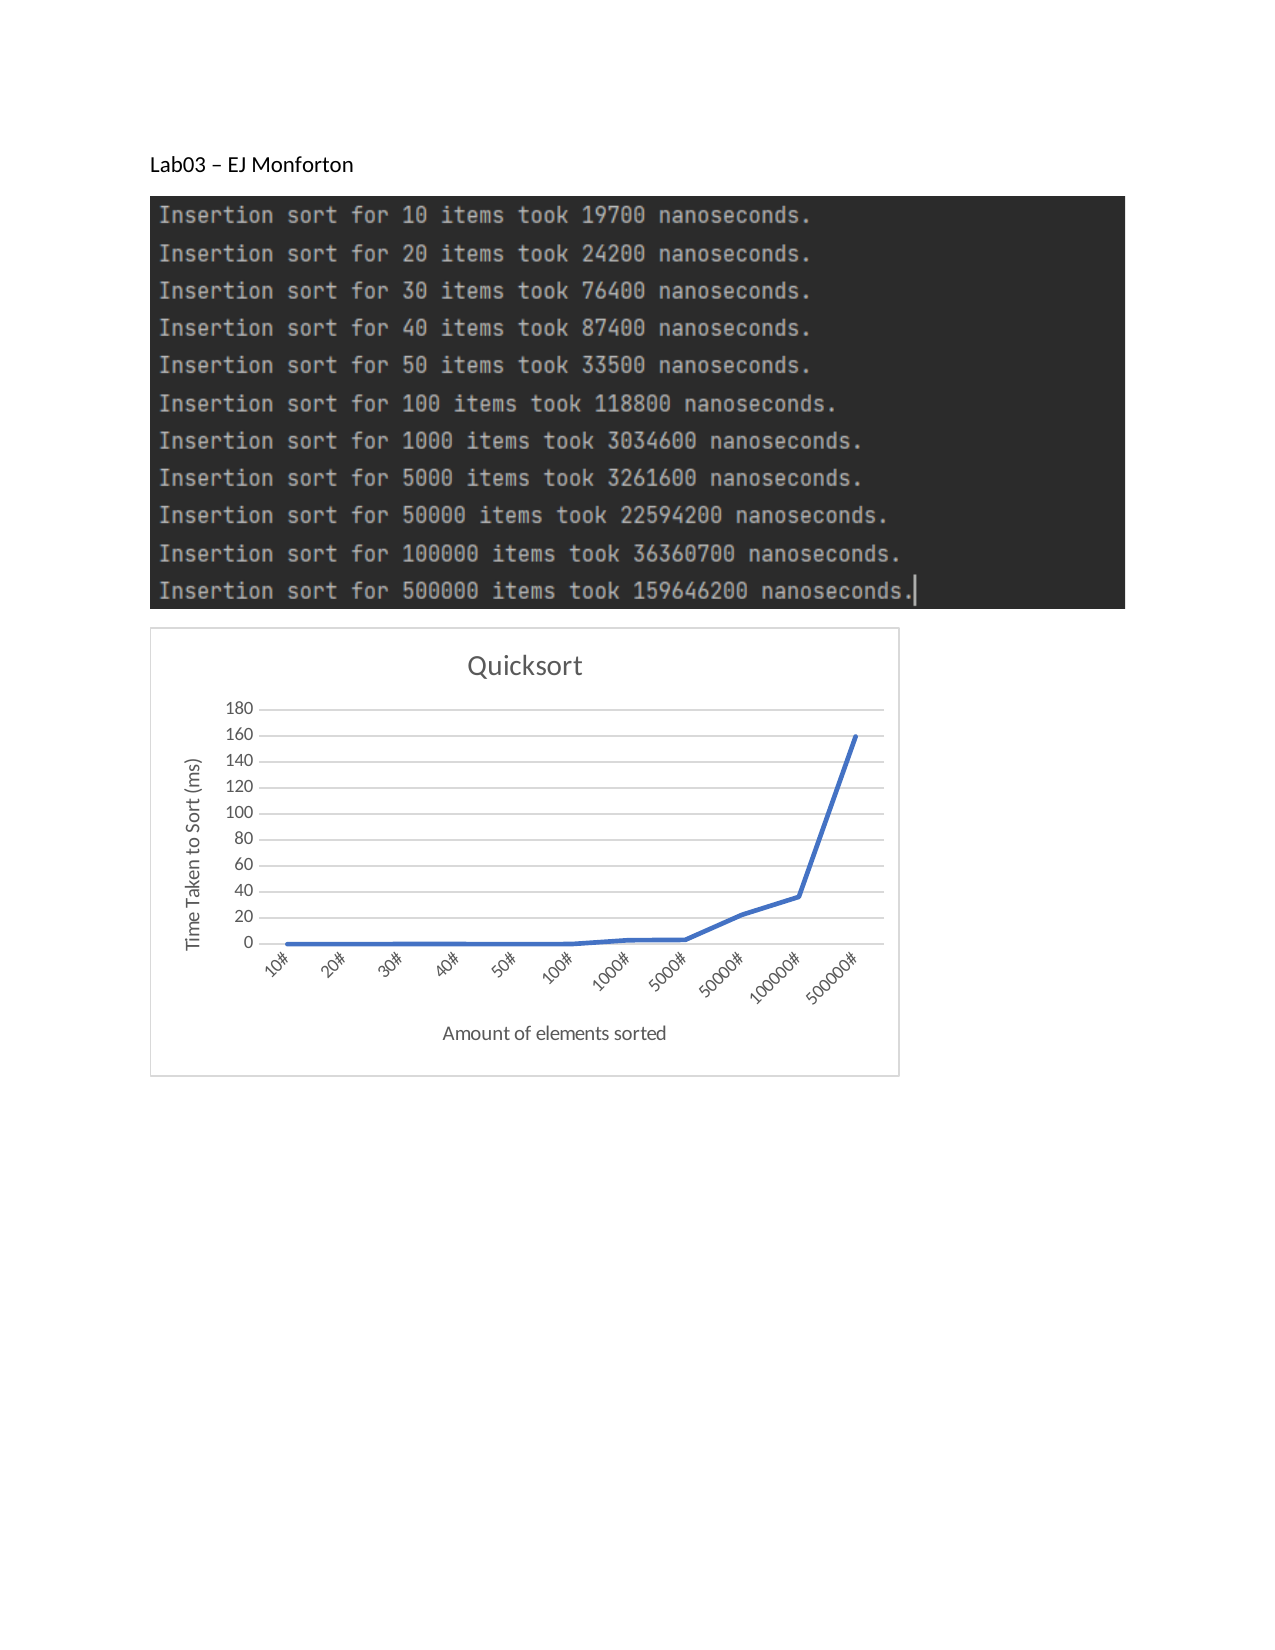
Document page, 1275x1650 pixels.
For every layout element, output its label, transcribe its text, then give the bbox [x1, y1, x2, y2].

picture [150, 196, 1125, 609]
text Lab03 – EJ Monforton [150, 150, 1125, 178]
